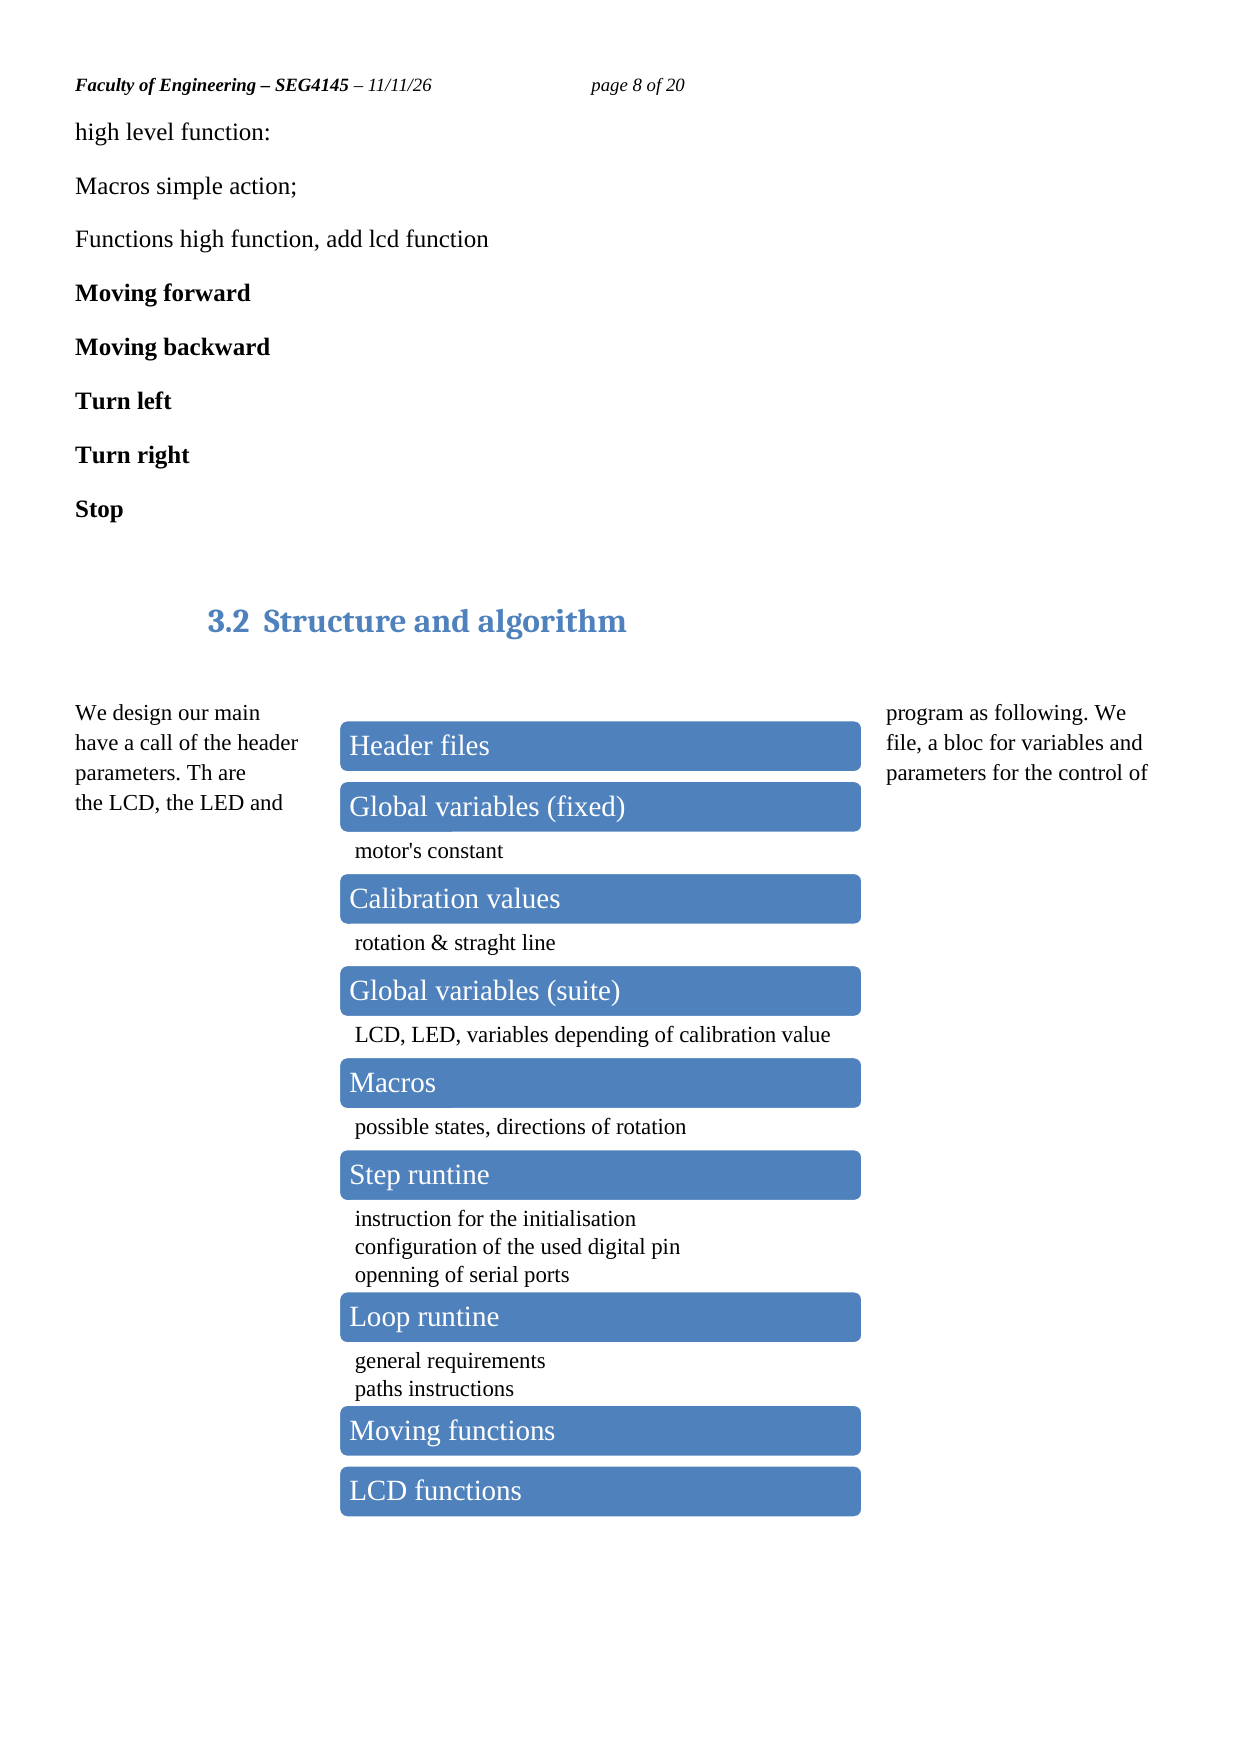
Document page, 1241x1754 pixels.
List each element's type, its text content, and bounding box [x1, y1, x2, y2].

text Turn right [75, 440, 1165, 469]
text Moving forward [75, 278, 1165, 307]
text For the moving, because we use several call of same basic fonctions, we define macro which will be call in high level function: [75, 117, 1165, 146]
subtitle 3.2 Structure and algorithm [208, 603, 1165, 641]
text Turn left [75, 386, 1165, 415]
text Functions high function, add lcd function [75, 224, 1165, 253]
text Stop [75, 494, 1165, 523]
text We design our main program as following. We have a call of the header file, a bloc for variables and parameters. Th are parameters for the control of the LCD, the LED and [75, 698, 1165, 816]
text Moving backward [75, 332, 1165, 361]
text Macros simple action; [75, 171, 1165, 199]
